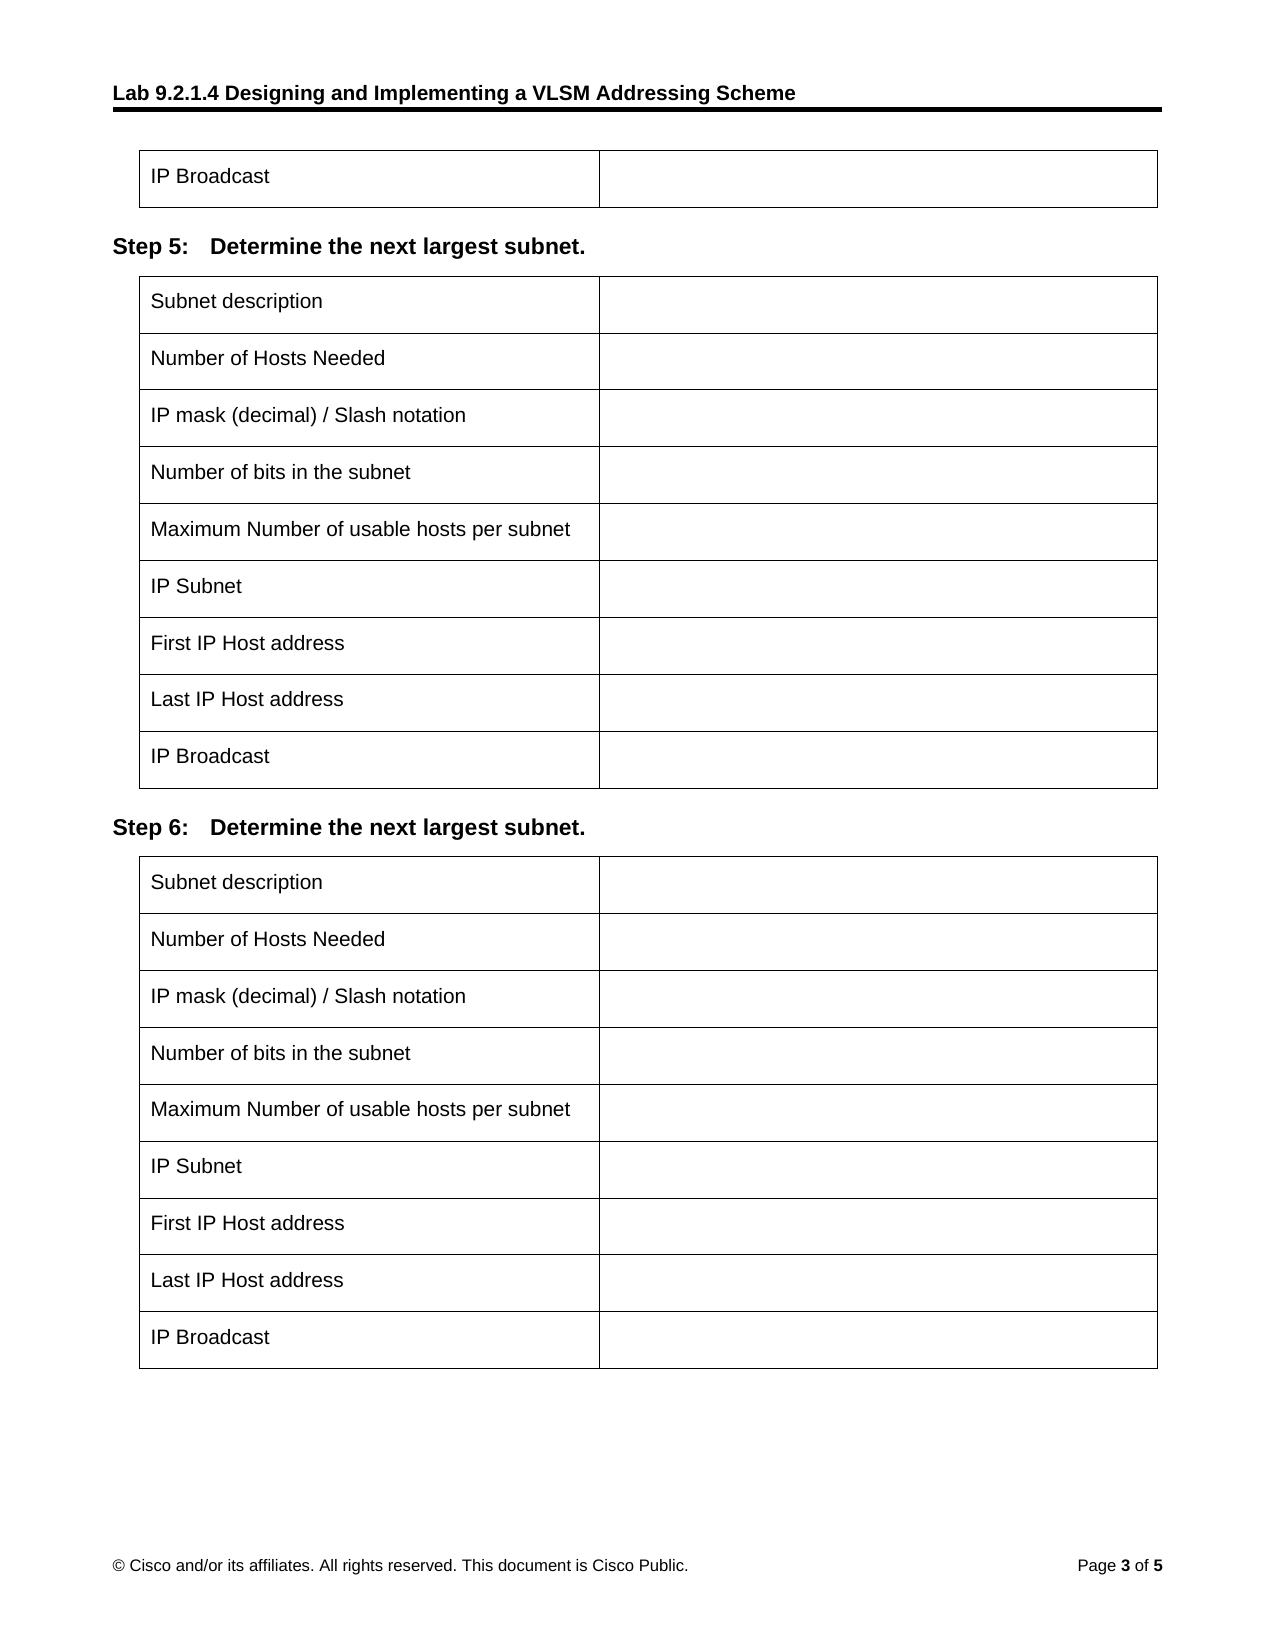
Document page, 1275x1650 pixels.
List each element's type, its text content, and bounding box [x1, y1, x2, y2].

table_cell First IP Host address [140, 618, 599, 674]
table_cell IP Broadcast [140, 1312, 599, 1368]
table_cell [600, 1312, 1157, 1368]
table_cell Number of Hosts Needed [140, 914, 599, 970]
table_cell [600, 561, 1157, 617]
table_header [600, 857, 1157, 913]
text Determine the next largest subnet. [112, 813, 1162, 840]
table_cell [600, 447, 1157, 503]
table_cell IP mask (decimal) / Slash notation [140, 390, 599, 446]
table_cell Number of bits in the subnet [140, 1028, 599, 1084]
table_cell Maximum Number of usable hosts per subnet [140, 504, 599, 560]
table_cell [600, 1199, 1157, 1254]
table_cell Number of bits in the subnet [140, 447, 599, 503]
table_cell [600, 1085, 1157, 1141]
table_cell [600, 732, 1157, 787]
table_cell [600, 390, 1157, 446]
table_cell First IP Host address [140, 1199, 599, 1254]
table_cell [600, 914, 1157, 970]
table_cell [600, 618, 1157, 674]
table_header Subnet description [140, 857, 599, 913]
table_cell Last IP Host address [140, 675, 599, 731]
table_cell [600, 1142, 1157, 1197]
table_cell [600, 1255, 1157, 1311]
table_cell Maximum Number of usable hosts per subnet [140, 1085, 599, 1141]
table_cell [600, 334, 1157, 389]
table_cell Last IP Host address [140, 1255, 599, 1311]
table_cell [600, 971, 1157, 1027]
table_cell IP Subnet [140, 561, 599, 617]
table_header [600, 277, 1157, 332]
text Determine the next largest subnet. [112, 233, 1162, 259]
table_cell [600, 1028, 1157, 1084]
table_cell IP mask (decimal) / Slash notation [140, 971, 599, 1027]
table_cell [600, 151, 1157, 207]
table_cell [600, 504, 1157, 560]
table_cell IP Broadcast [140, 151, 599, 207]
table_cell [600, 675, 1157, 731]
table_cell Number of Hosts Needed [140, 334, 599, 389]
table_cell IP Subnet [140, 1142, 599, 1197]
table_cell IP Broadcast [140, 732, 599, 787]
table_header Subnet description [140, 277, 599, 332]
